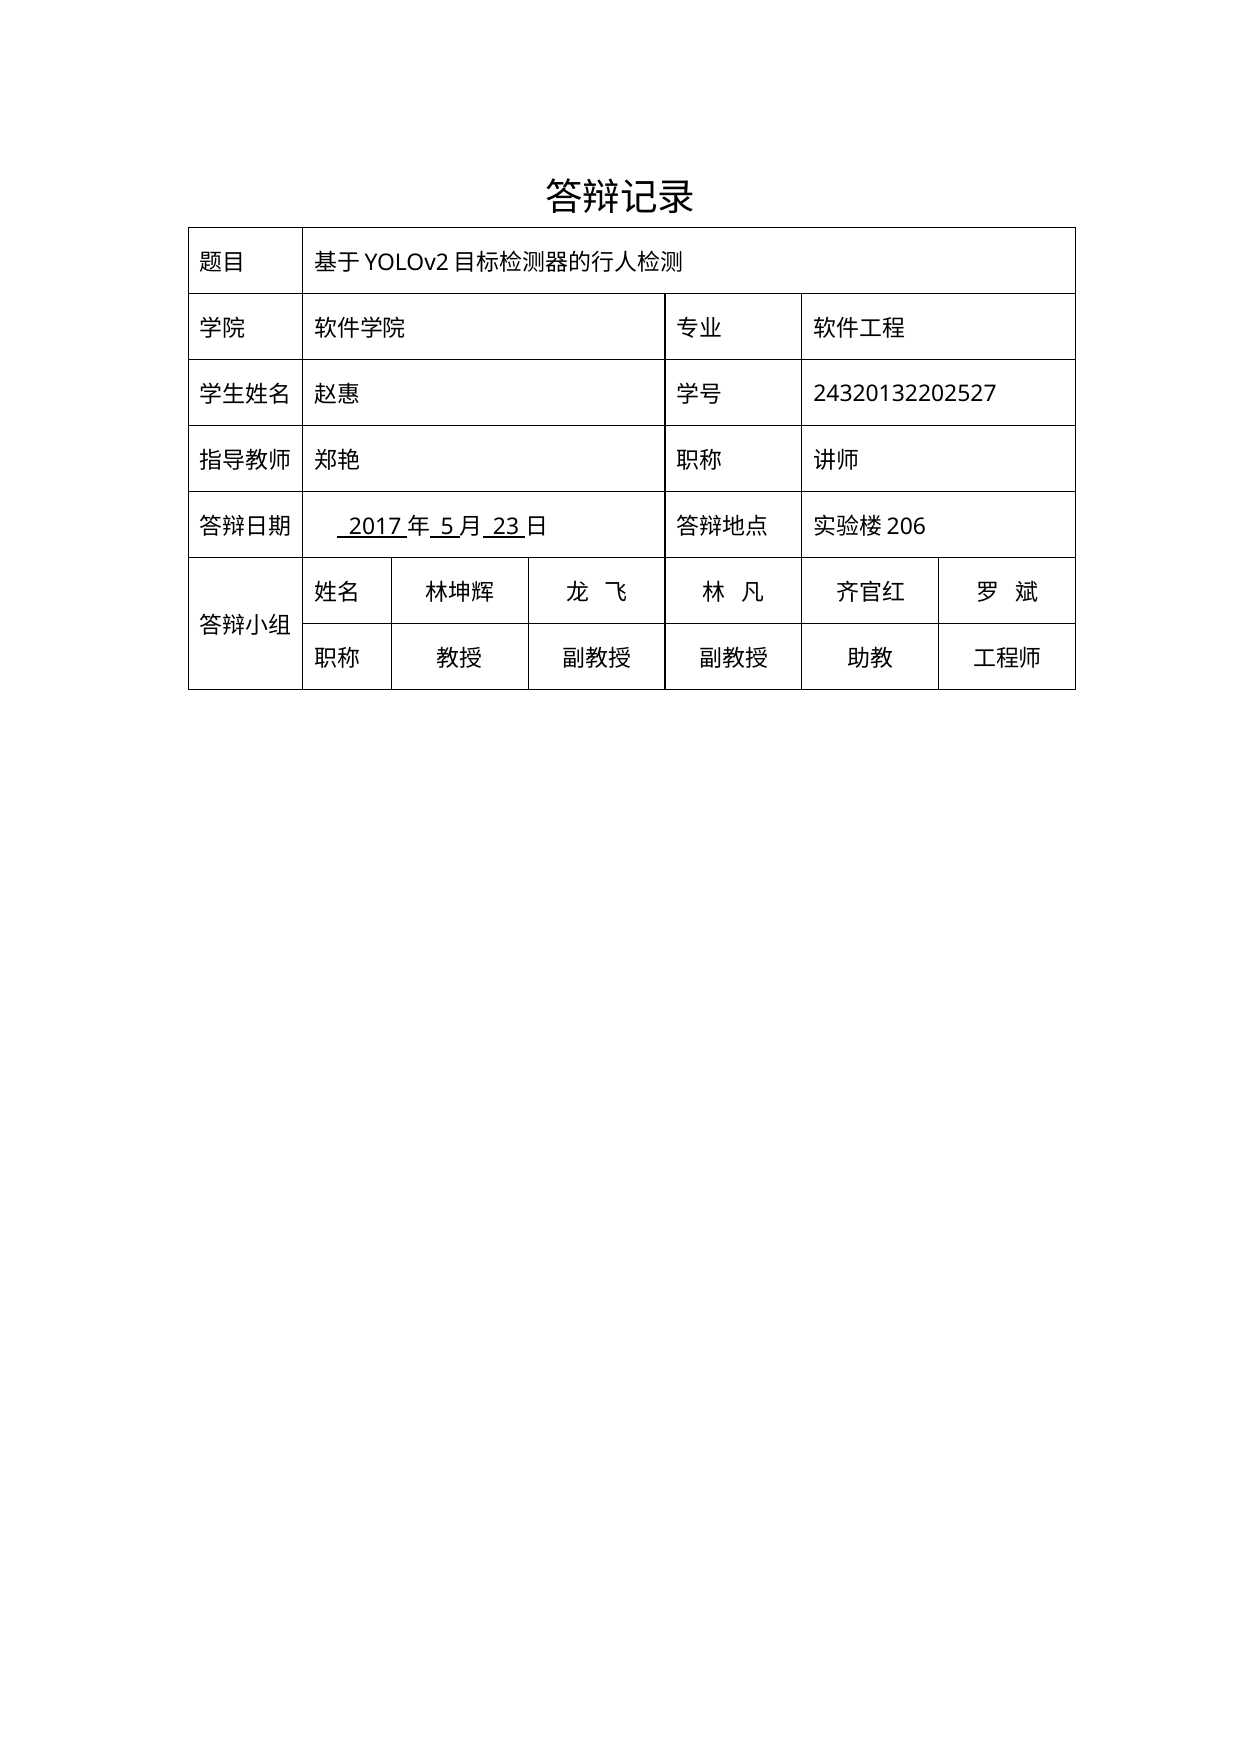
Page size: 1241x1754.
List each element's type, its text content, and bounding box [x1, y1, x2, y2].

table_cell 龙 飞 [529, 558, 664, 623]
table_cell 学号 [666, 360, 801, 425]
table_cell 软件工程 [802, 294, 1075, 359]
table_cell 教授 [392, 624, 528, 689]
table_cell 职称 [303, 624, 391, 689]
table_cell 姓名 [303, 558, 391, 623]
table_cell 学生姓名 [189, 360, 302, 425]
table_cell 实验楼206 [802, 492, 1075, 557]
table_cell 答辩小组 [189, 558, 302, 689]
table_header 题目 [189, 228, 302, 293]
table_cell 罗 斌 [939, 558, 1075, 623]
table_cell 副教授 [666, 624, 801, 689]
table_header 基于YOLOv2目标检测器的行人检测 [303, 228, 1075, 293]
table_cell 齐官红 [802, 558, 938, 623]
table_cell 副教授 [529, 624, 664, 689]
table_cell 郑艳 [303, 426, 664, 491]
table_cell 指导教师 [189, 426, 302, 491]
table_cell 林 凡 [666, 558, 801, 623]
table_cell 职称 [666, 426, 801, 491]
table_cell 答辩地点 [666, 492, 801, 557]
table_cell 赵惠 [303, 360, 664, 425]
table_cell 工程师 [939, 624, 1075, 689]
table_cell 学院 [189, 294, 302, 359]
table_cell 2017 年 5 月 23 日 [303, 492, 664, 557]
text 答辩记录 [187, 162, 1053, 227]
table_cell 软件学院 [303, 294, 664, 359]
table_cell 助教 [802, 624, 938, 689]
table_cell 答辩日期 [189, 492, 302, 557]
table_cell 专业 [666, 294, 801, 359]
table_cell 24320132202527 [802, 360, 1075, 425]
table_cell 讲师 [802, 426, 1075, 491]
table_cell 林坤辉 [392, 558, 528, 623]
